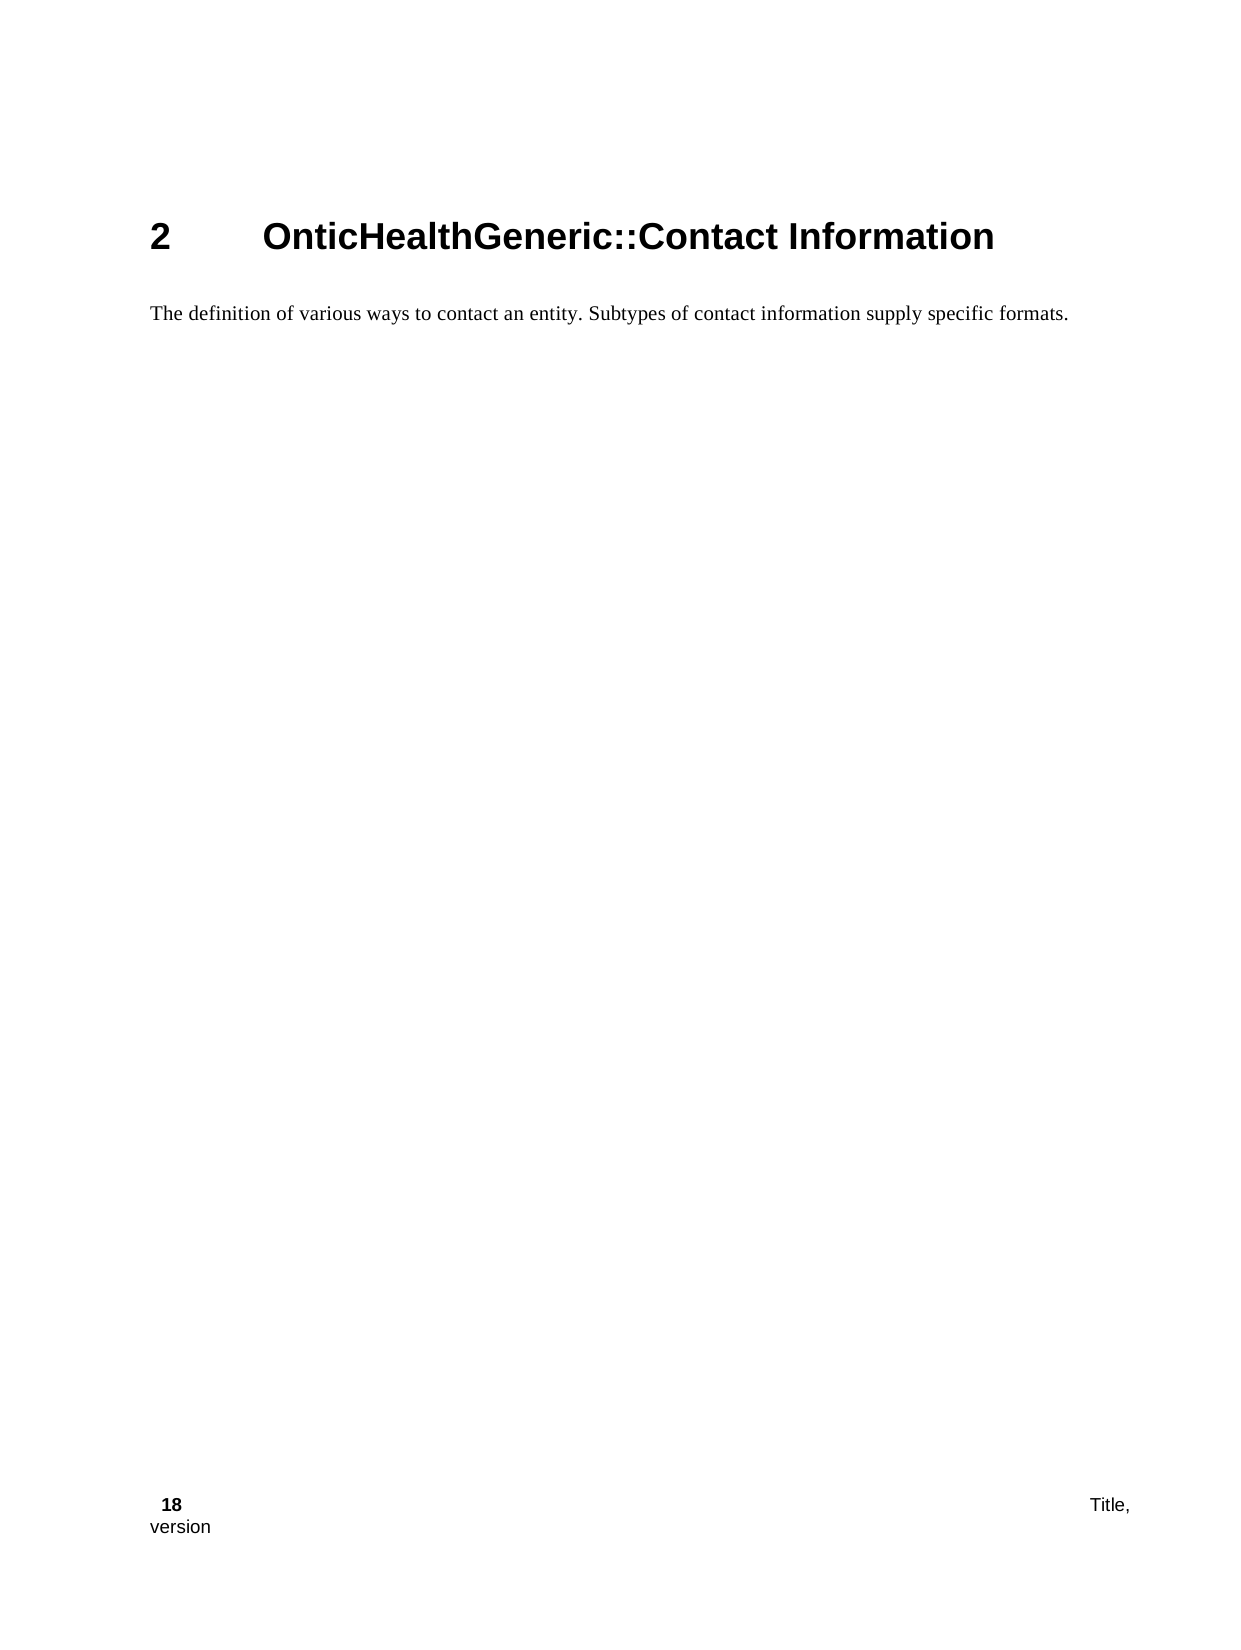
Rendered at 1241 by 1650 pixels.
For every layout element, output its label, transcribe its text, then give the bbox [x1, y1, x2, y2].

text The definition of various ways to contact an entity. Subtypes of contact information supply specific formats. [150, 301, 1165, 325]
subtitle OnticHealthGeneric::Contact Information [150, 214, 1165, 257]
